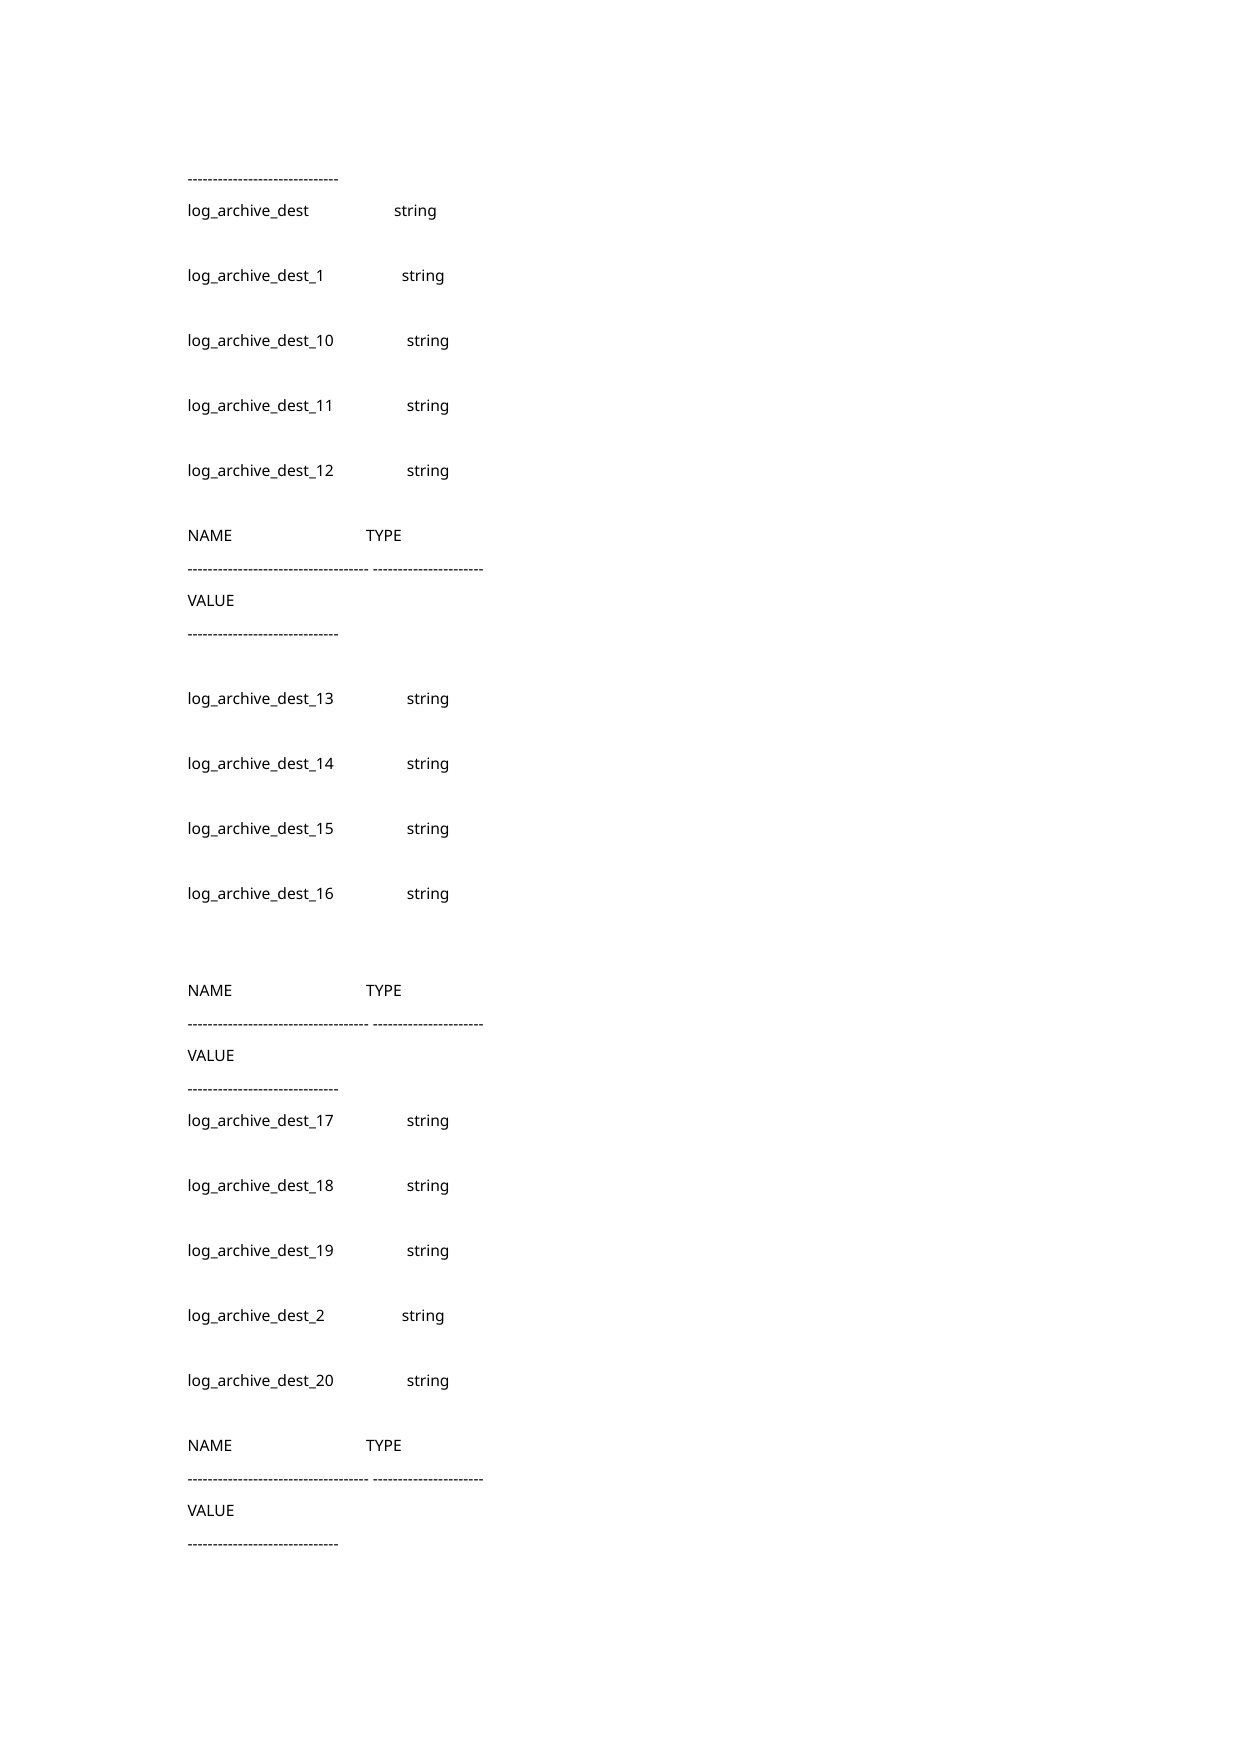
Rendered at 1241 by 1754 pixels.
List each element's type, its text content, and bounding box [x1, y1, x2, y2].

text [187, 1462, 1053, 1494]
text log_archive_dest_17 string [187, 1104, 1053, 1137]
text log_archive_dest_19 string [187, 1234, 1053, 1267]
text log_archive_dest_15 string [187, 812, 1053, 844]
text NAME TYPE [187, 1429, 1053, 1462]
text ------------------------------------ ---------------------- [187, 552, 1053, 584]
text ------------------------------------ ---------------------- [187, 1007, 1053, 1039]
text log_archive_dest_18 string [187, 1169, 1053, 1202]
text ------------------------------ [187, 1527, 1053, 1559]
text VALUE [187, 1039, 1053, 1072]
text log_archive_dest_11 string [187, 389, 1053, 422]
text log_archive_dest_13 string [187, 682, 1053, 714]
text log_archive_dest_16 string [187, 877, 1053, 909]
text NAME TYPE [187, 974, 1053, 1007]
text NAME TYPE [187, 519, 1053, 552]
text log_archive_dest string [187, 194, 1053, 227]
text log_archive_dest_14 string [187, 747, 1053, 779]
text log_archive_dest_2 string [187, 1299, 1053, 1332]
text ------------------------------ [187, 162, 1053, 194]
text log_archive_dest_1 string [187, 259, 1053, 292]
text VALUE [187, 584, 1053, 617]
text ------------------------------ [187, 617, 1053, 649]
text log_archive_dest_10 string [187, 324, 1053, 357]
text ------------------------------ [187, 1072, 1053, 1104]
text VALUE [187, 1494, 1053, 1527]
text log_archive_dest_20 string [187, 1364, 1053, 1397]
text log_archive_dest_12 string [187, 454, 1053, 487]
